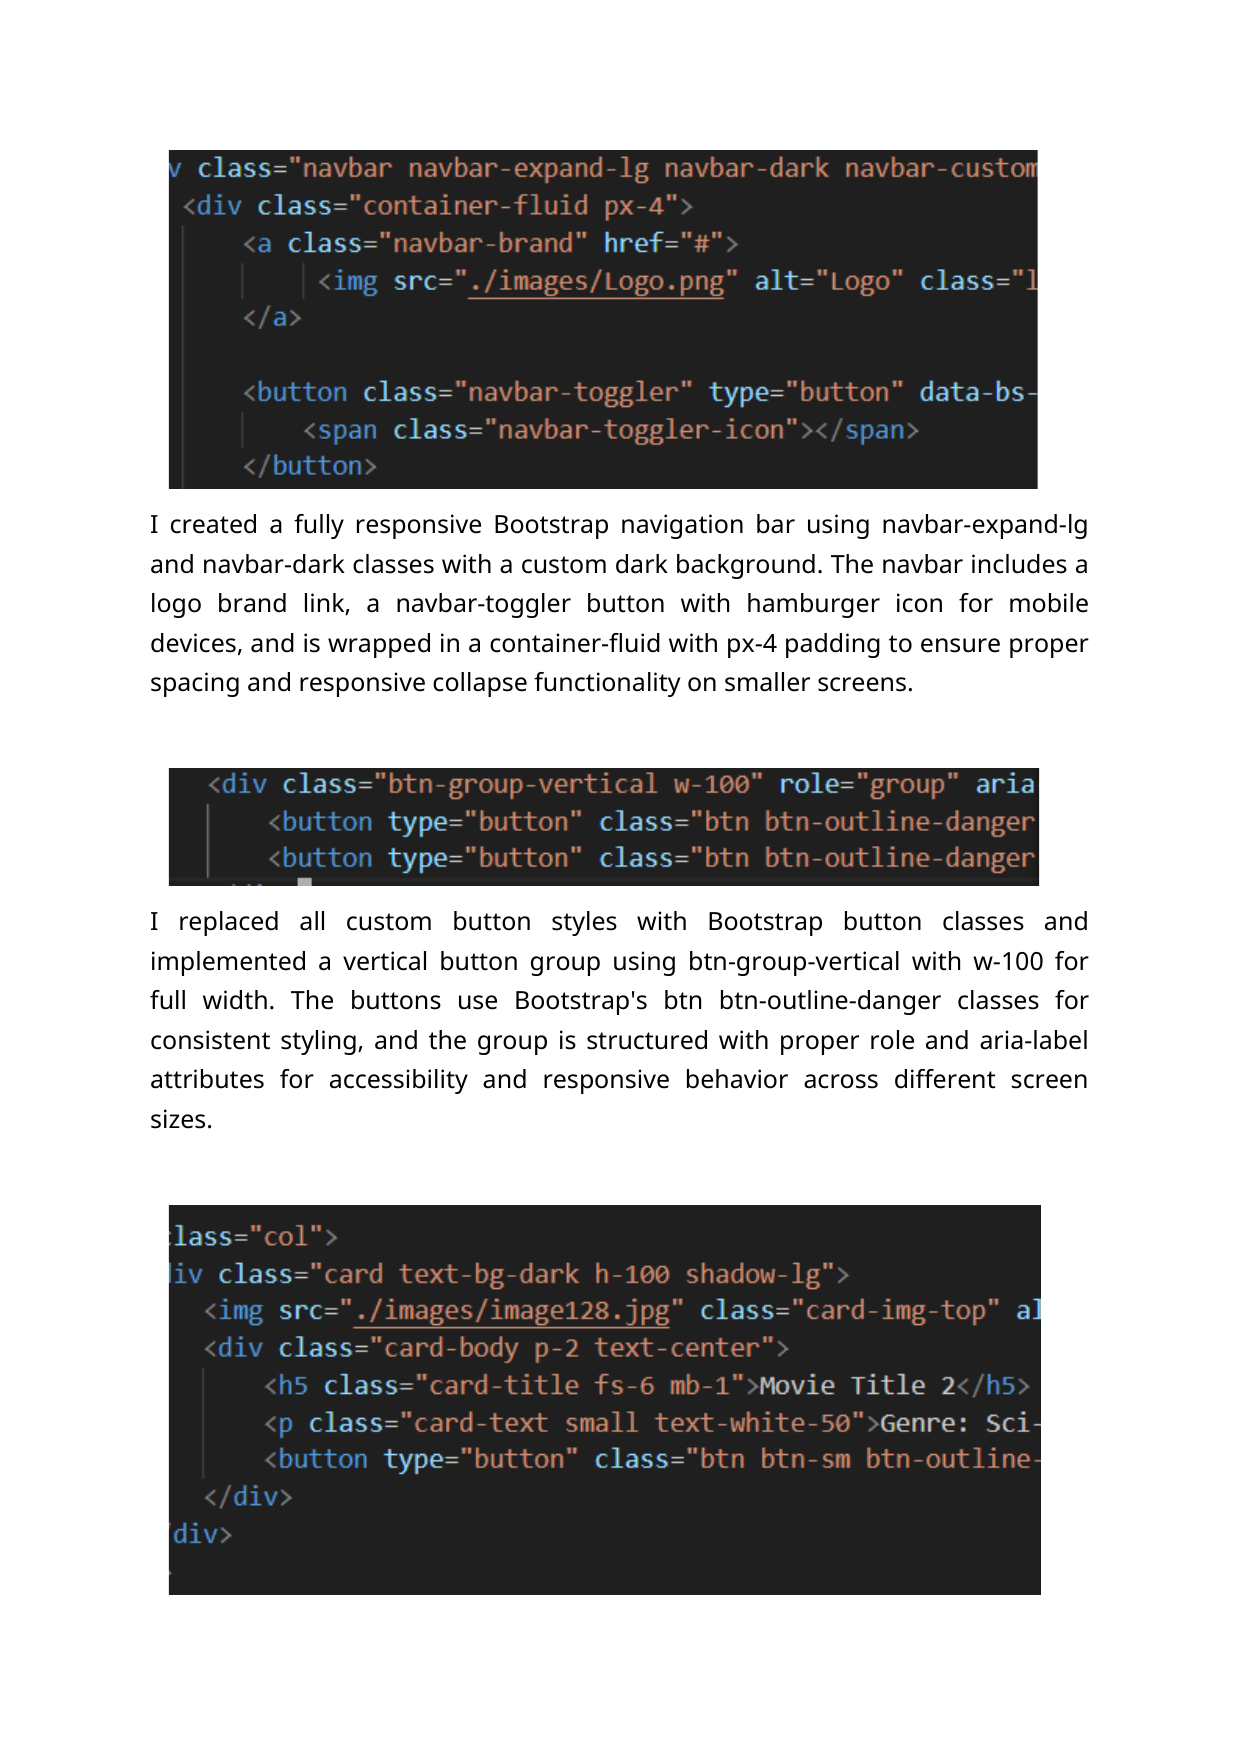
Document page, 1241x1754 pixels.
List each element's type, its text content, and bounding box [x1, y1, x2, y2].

text I created a fully responsive Bootstrap navigation bar using navbar-expand-lg and navbar-dark classes with a custom dark background. The navbar includes a logo brand link, a navbar-toggler button with hamburger icon for mobile devices, and is wrapped in a container-fluid with px-4 padding to ensure proper spacing and responsive collapse functionality on smaller screens. [150, 507, 1090, 699]
text I replaced all custom button styles with Bootstrap button classes and implemented a vertical button group using btn-group-vertical with w-100 for full width. The buttons use Bootstrap's btn btn-outline-danger classes for consistent styling, and the group is structured with proper role and aria-label attributes for accessibility and responsive behavior across different screen sizes. [150, 904, 1090, 1135]
